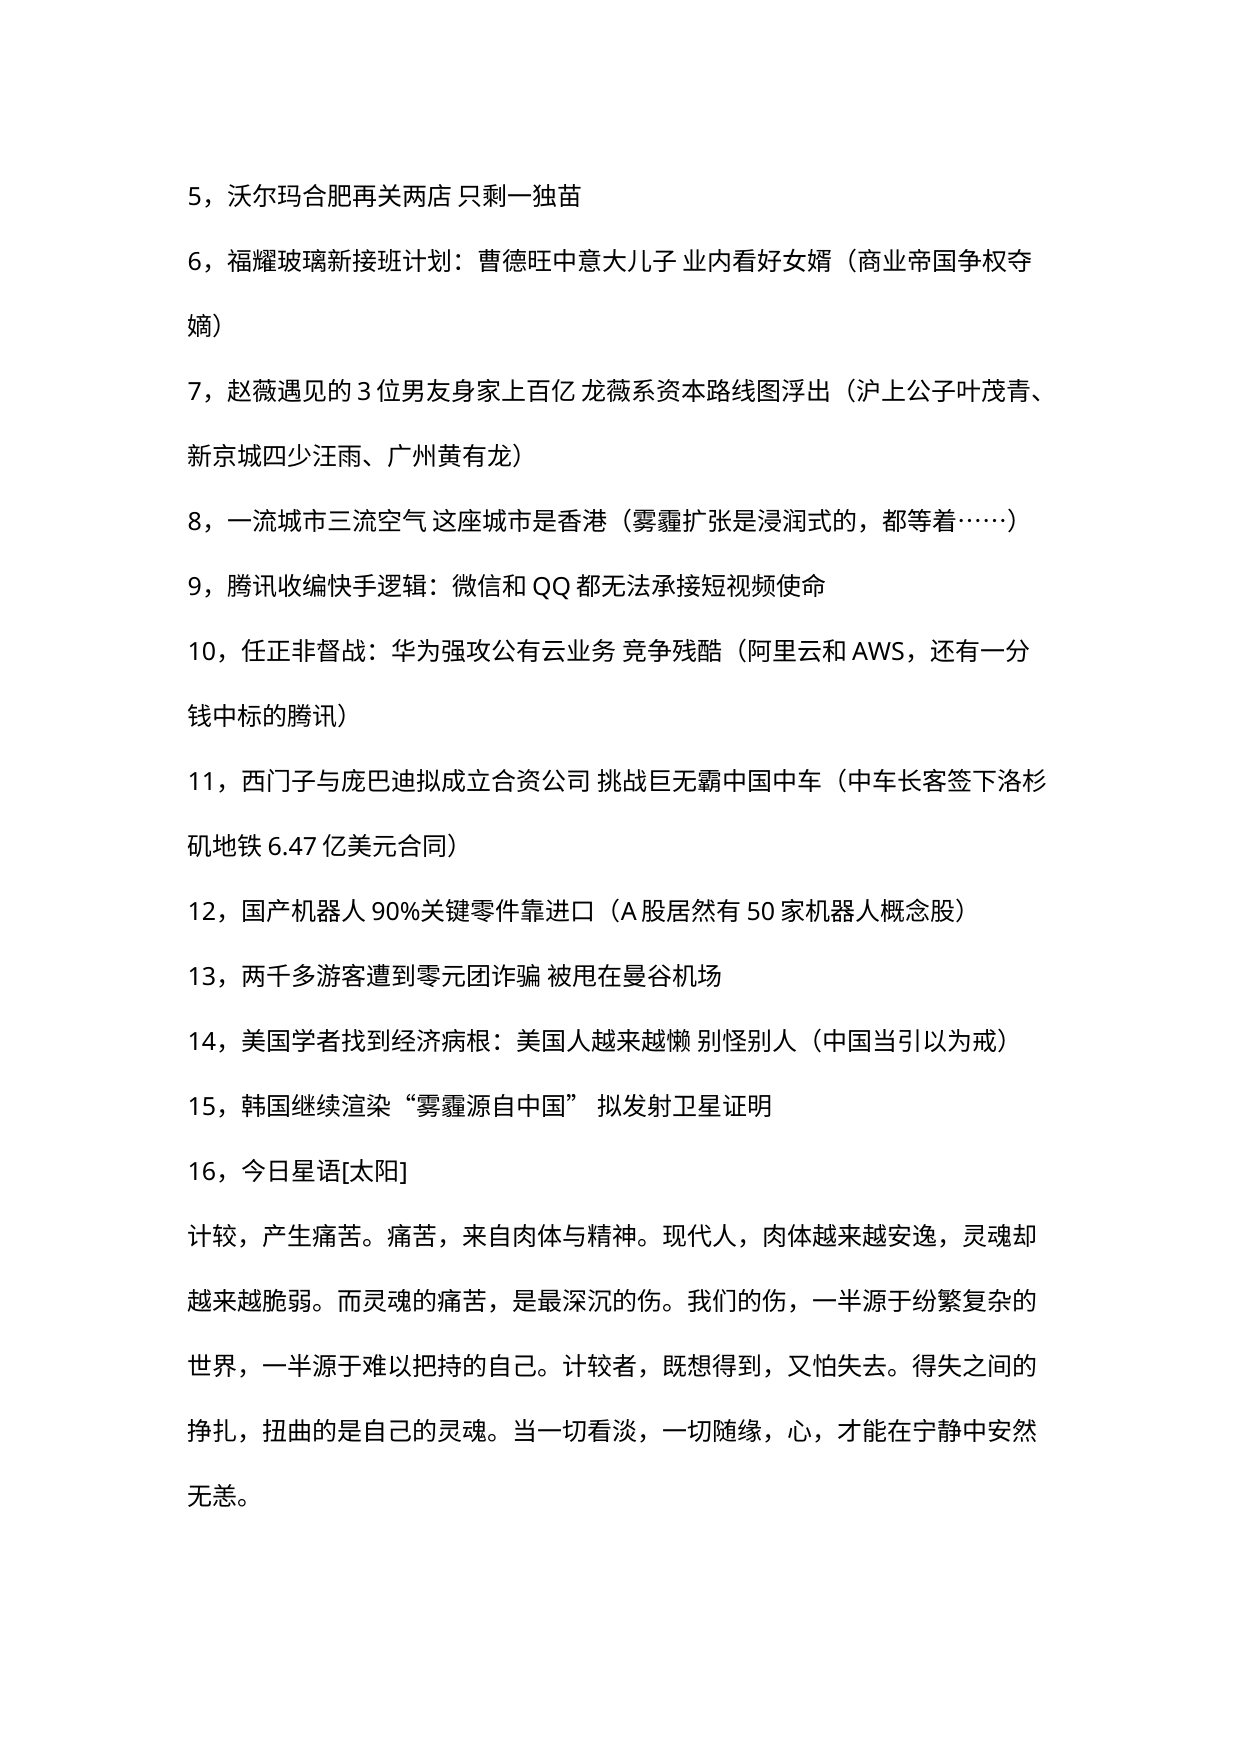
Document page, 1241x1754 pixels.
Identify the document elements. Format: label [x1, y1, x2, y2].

text [187, 162, 1053, 1527]
